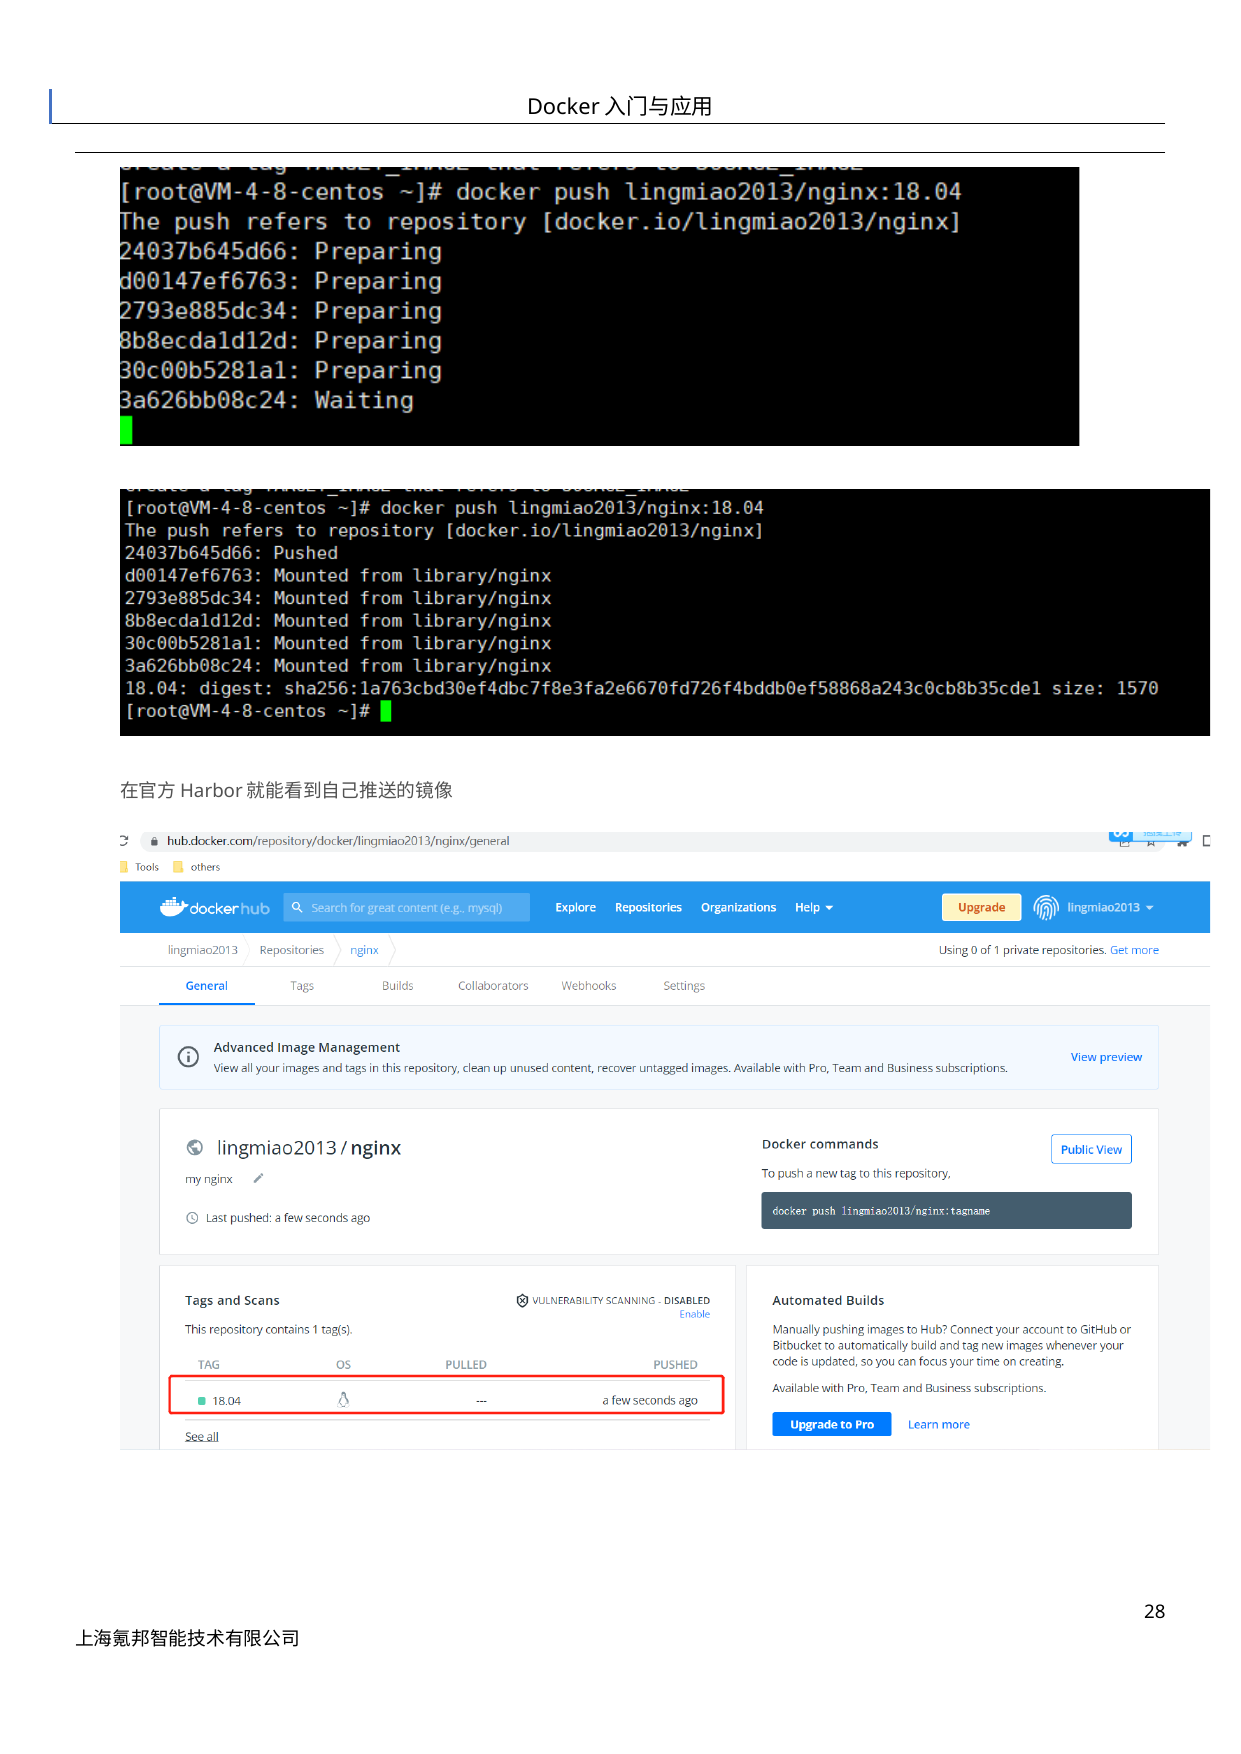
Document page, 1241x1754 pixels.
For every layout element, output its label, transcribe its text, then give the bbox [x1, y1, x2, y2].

picture [120, 489, 1211, 736]
picture [120, 832, 1211, 1450]
picture [120, 167, 1080, 446]
list 在官方Harbor就能看到自己推送的镜像 [120, 773, 1165, 805]
